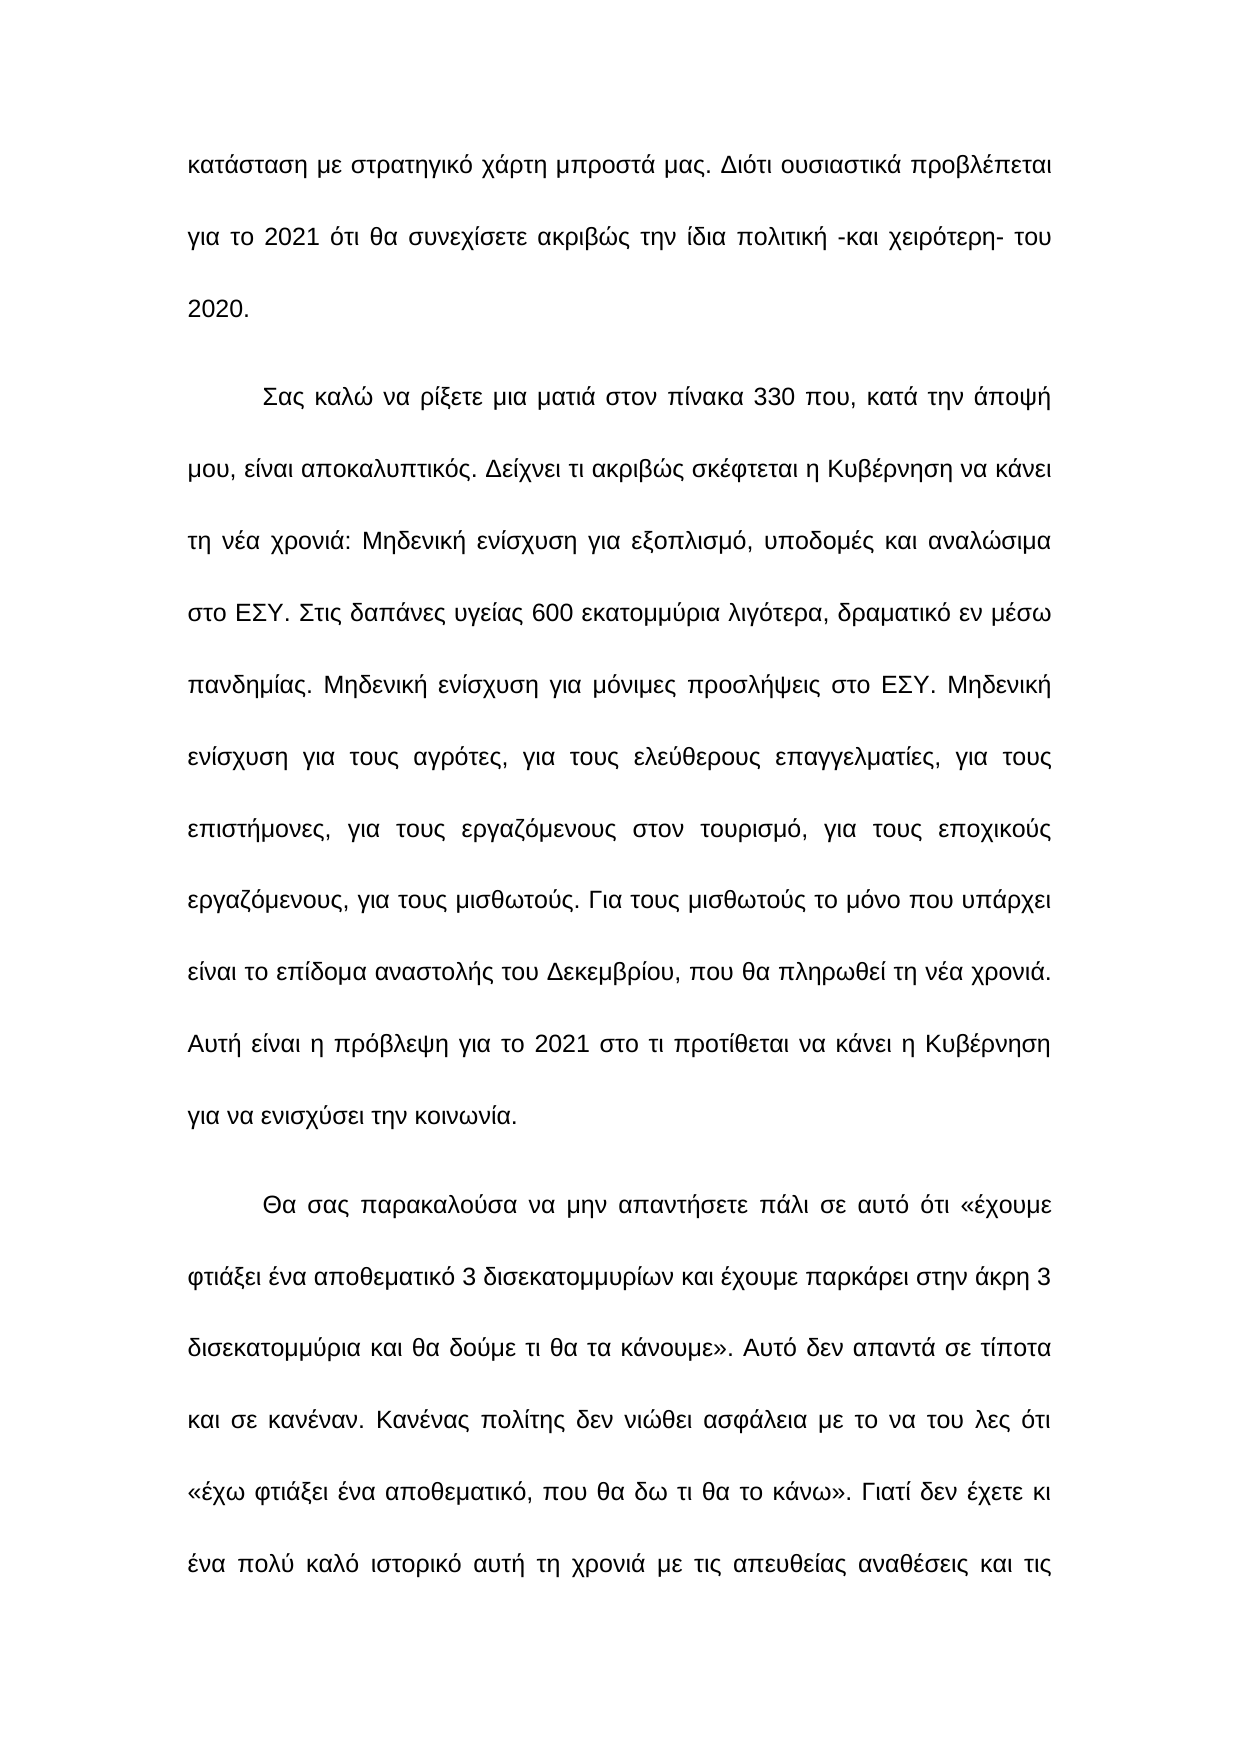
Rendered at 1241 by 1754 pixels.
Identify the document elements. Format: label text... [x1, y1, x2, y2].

text Σας καλώ να ρίξετε μια ματιά στον πίνακα 330 που, κατά την άποψή μου, είναι αποκαλυπτικός. Δείχνει τι ακριβώς σκέφτεται η Κυβέρνηση να κάνει τη νέα χρονιά: Μηδενική ενίσχυση για εξοπλισμό, υποδομές και αναλώσιμα στο ΕΣΥ. Στις δαπάνες υγείας 600 εκατομμύρια λιγότερα, δραματικό εν μέσω πανδημίας. Μηδενική ενίσχυση για μόνιμες προσλήψεις στο ΕΣΥ. Μηδενική ενίσχυση για τους αγρότες, για τους ελεύθερους επαγγελματίες, για τους επιστήμονες, για τους εργαζόμενους στον τουρισμό, για τους εποχικούς εργαζόμενους, για τους μισθωτούς. Για τους μισθωτούς το μόνο που υπάρχει είναι το επίδομα αναστολής του Δεκεμβρίου, που θα πληρωθεί τη νέα χρονιά. Αυτή είναι η πρόβλεψη για το 2021 στο τι προτίθεται να κάνει η Κυβέρνηση για να ενισχύσει την κοινωνία. [187, 382, 1053, 1130]
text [187, 150, 1053, 322]
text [187, 1189, 1053, 1578]
